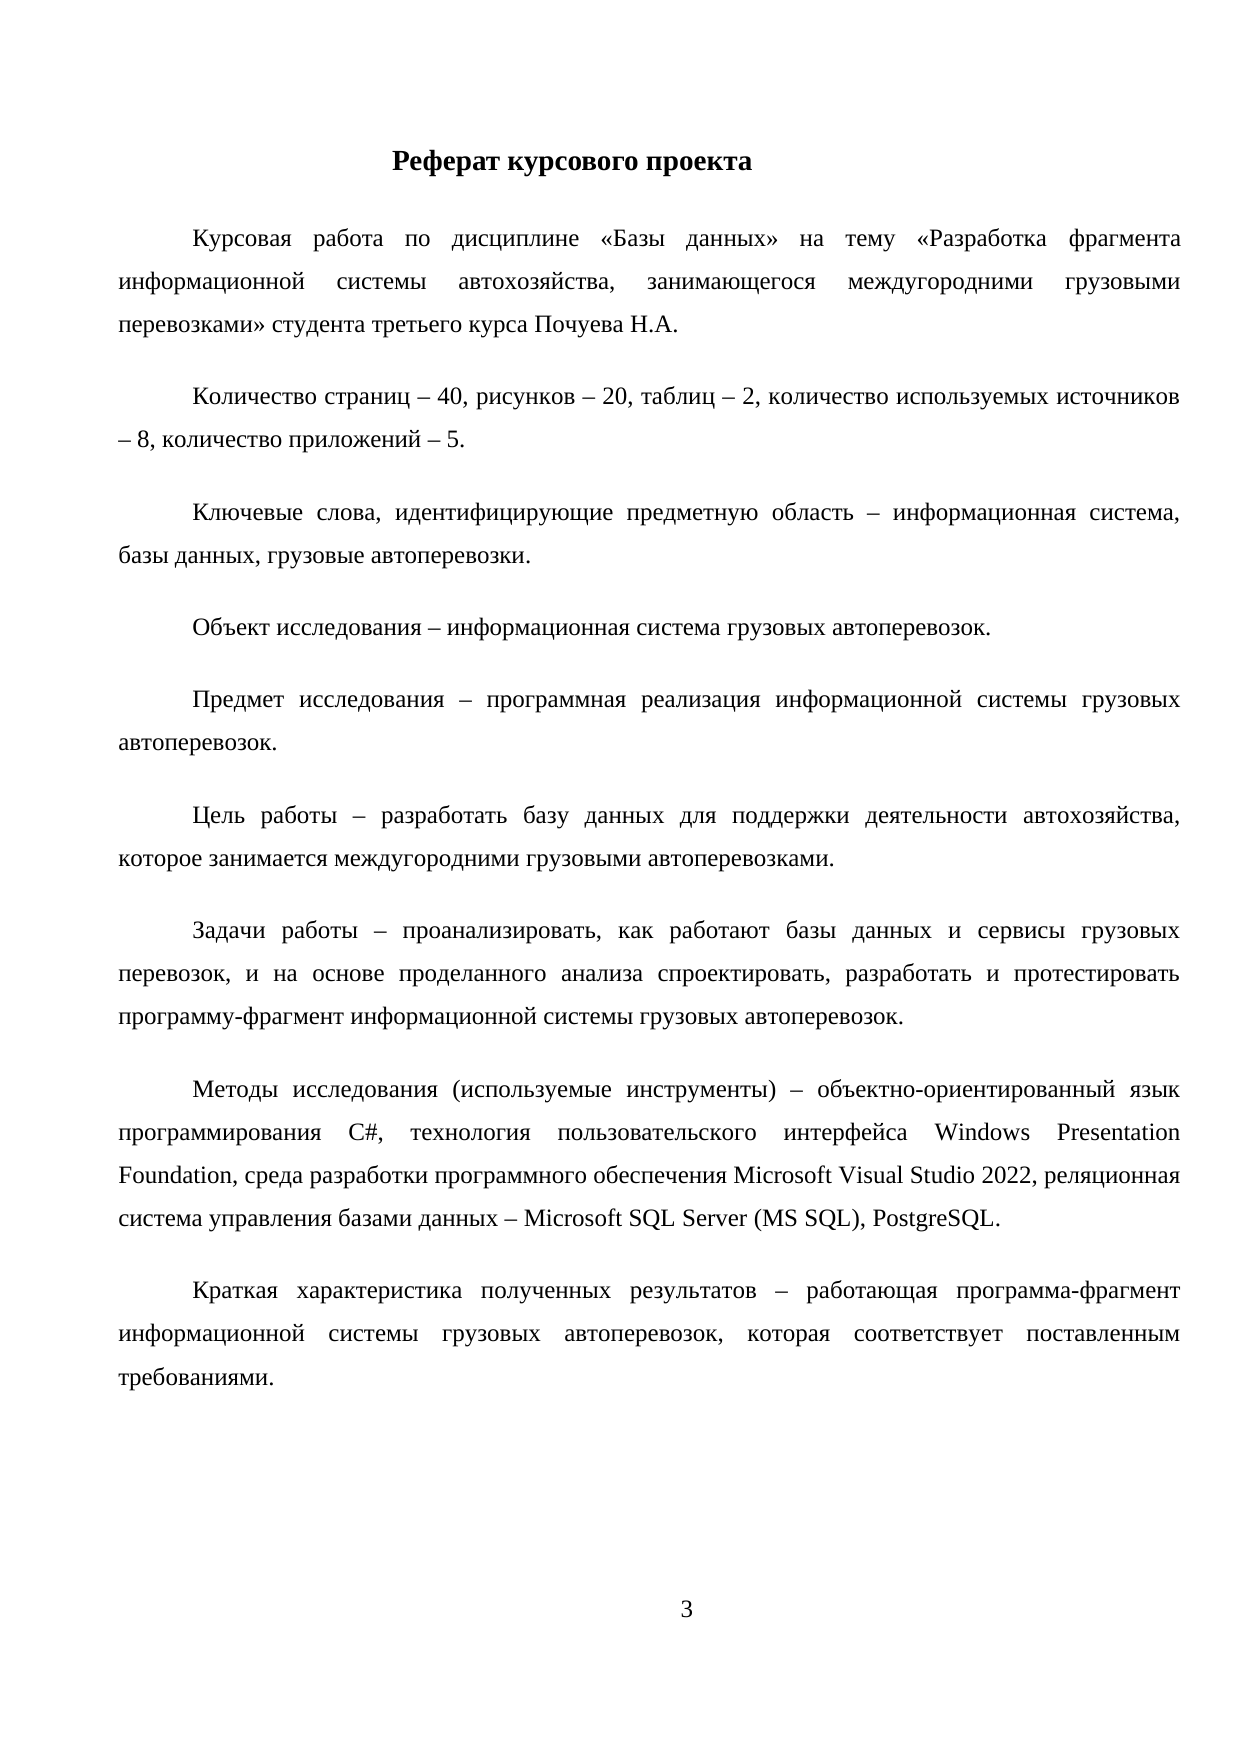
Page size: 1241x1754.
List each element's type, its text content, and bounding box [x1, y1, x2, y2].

text Ключевые слова, идентифицирующие предметную область – информационная система, базы данных, грузовые автоперевозки. [118, 497, 1181, 568]
text Задачи работы – проанализировать, как работают базы данных и сервисы грузовых перевозок, и на основе проделанного анализа спроектировать, разработать и протестировать программу-фрагмент информационной системы грузовых автоперевозок. [118, 915, 1181, 1030]
text Курсовая работа по дисциплине «Базы данных» на тему «Разработка фрагмента информационной системы автохозяйства, занимающегося междугородними грузовыми перевозками» студента третьего курса Почуева Н.А. [118, 223, 1181, 338]
text Краткая характеристика полученных результатов – работающая программа-фрагмент информационной системы грузовых автоперевозок, которая соответствует поставленным требованиями. [118, 1275, 1181, 1390]
subtitle Реферат курсового проекта [392, 143, 1181, 177]
text Методы исследования (используемые инструменты) – объектно-ориентированный язык программирования C#, технология пользовательского интерфейса Windows Presentation Foundation, среда разработки программного обеспечения Microsoft Visual Studio 2022, реляционная система управления базами данных – Microsoft SQL Server (MS SQL), PostgreSQL. [118, 1074, 1181, 1232]
text Объект исследования – информационная система грузовых автоперевозок. [118, 612, 1181, 641]
text Количество страниц – 40, рисунков – 20, таблиц – 2, количество используемых источников – 8, количество приложений – 5. [118, 381, 1181, 453]
text Предмет исследования – программная реализация информационной системы грузовых автоперевозок. [118, 684, 1181, 756]
text Цель работы – разработать базу данных для поддержки деятельности автохозяйства, которое занимается междугородними грузовыми автоперевозками. [118, 800, 1181, 872]
